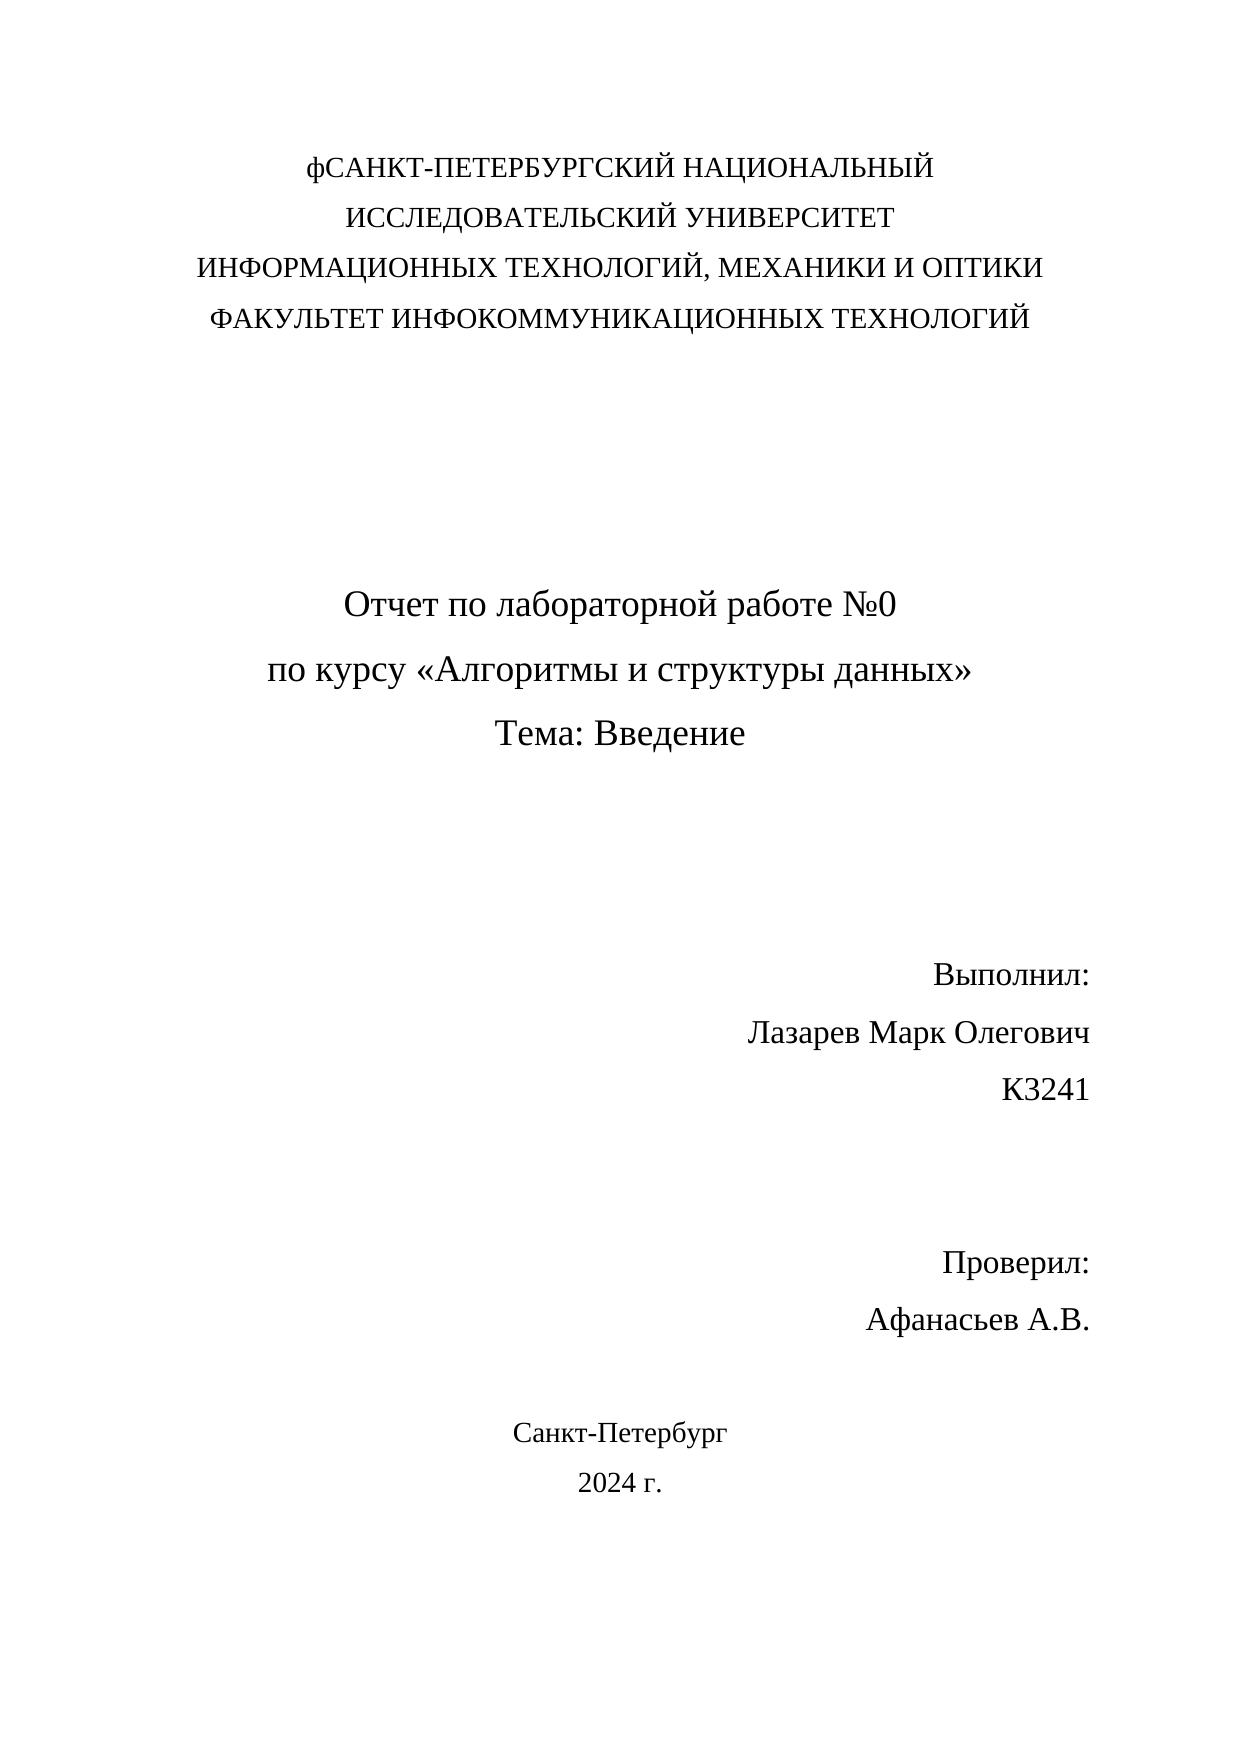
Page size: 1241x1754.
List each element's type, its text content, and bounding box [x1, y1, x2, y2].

text фСАНКТ-ПЕТЕРБУРГСКИЙ НАЦИОНАЛЬНЫЙ ИССЛЕДОВАТЕЛЬСКИЙ УНИВЕРСИТЕТ [150, 150, 1090, 234]
text Отчет по лабораторной работе №0 [150, 581, 1090, 624]
text Тема: Введение [150, 711, 1090, 754]
text Санкт-Петербург [150, 1415, 1090, 1448]
text по курсу «Алгоритмы и структуры данных» [150, 646, 1090, 689]
text К3241 [224, 1070, 1090, 1108]
text ИНФОРМАЦИОННЫХ ТЕХНОЛОГИЙ, МЕХАНИКИ И ОПТИКИ [150, 251, 1090, 284]
text 2024 г. [150, 1465, 1090, 1498]
text ФАКУЛЬТЕТ ИНФОКОММУНИКАЦИОННЫХ ТЕХНОЛОГИЙ [150, 301, 1090, 334]
text Афанасьев А.В. [224, 1300, 1090, 1338]
text Проверил: [224, 1242, 1090, 1281]
text Выполнил: [224, 955, 1090, 993]
text Лазарев Марк Олегович [224, 1012, 1090, 1051]
